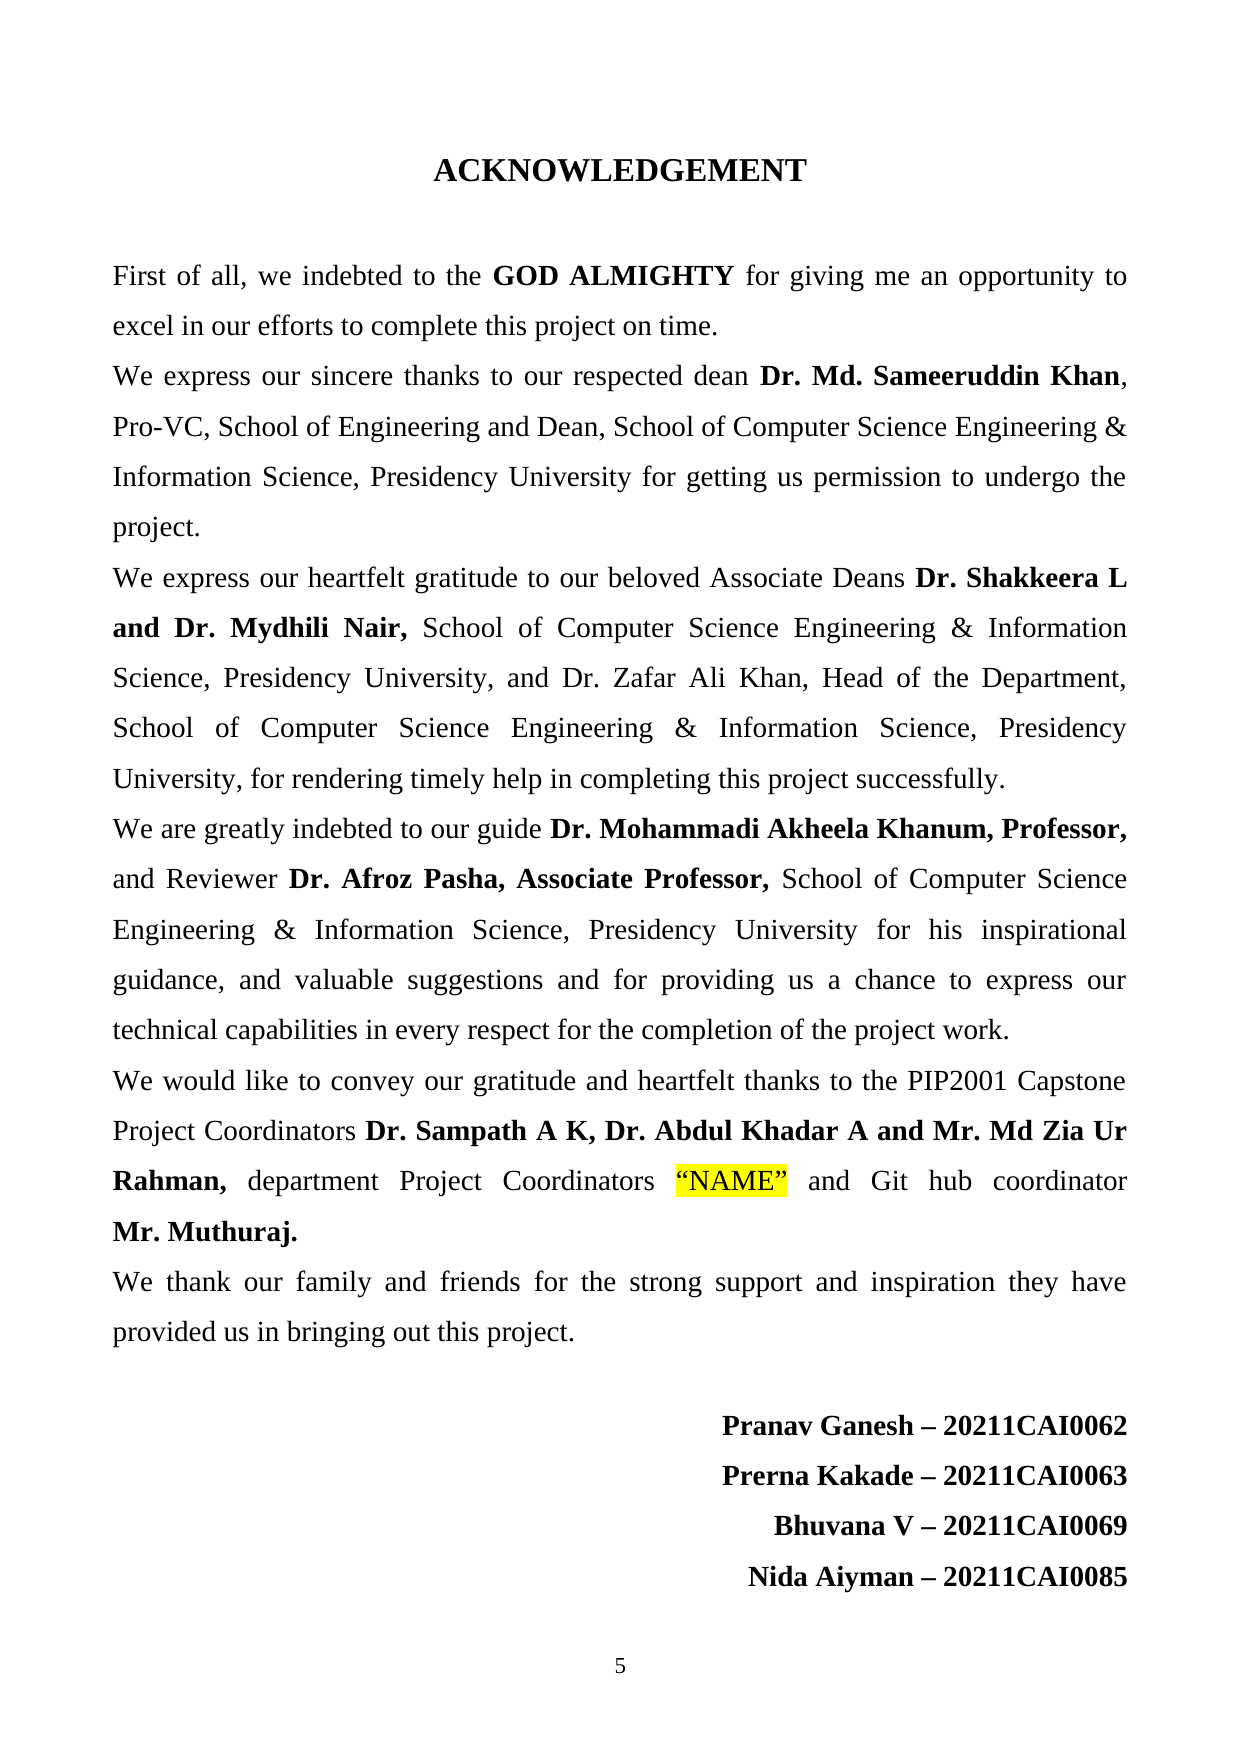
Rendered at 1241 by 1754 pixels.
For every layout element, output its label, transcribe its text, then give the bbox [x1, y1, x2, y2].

text ACKNOWLEDGEMENT [112, 150, 1128, 188]
text We thank our family and friends for the strong support and inspiration they have provided us in bringing out this project. [112, 1264, 1128, 1348]
text Bhuvana V – 20211CAI0069 [112, 1508, 1128, 1542]
text We express our sincere thanks to our respected dean Dr. Md. Sameeruddin Khan, Pro-VC, School of Engineering and Dean, School of Computer Science Engineering & Information Science, Presidency University for getting us permission to undergo the project. [112, 358, 1128, 543]
text First of all, we indebted to the GOD ALMIGHTY for giving me an opportunity to excel in our efforts to complete this project on time. [112, 258, 1128, 342]
text We would like to convey our gratitude and heartfelt thanks to the PIP2001 Capstone Project Coordinators Dr. Sampath A K, Dr. Abdul Khadar A and Mr. Md Zia Ur Rahman, department Project Coordinators “NAME” and Git hub coordinator Mr. Muthuraj. [112, 1063, 1128, 1247]
text We are greatly indebted to our guide Dr. Mohammadi Akheela Khanum, Professor, and Reviewer Dr. Afroz Pasha, Associate Professor, School of Computer Science Engineering & Information Science, Presidency University for his inspirational guidance, and valuable suggestions and for providing us a chance to express our technical capabilities in every respect for the completion of the project work. [112, 811, 1128, 1046]
text Prerna Kakade – 20211CAI0063 [112, 1458, 1128, 1492]
text Nida Aiyman – 20211CAI0085 [112, 1559, 1128, 1592]
text Pranav Ganesh – 20211CAI0062 [112, 1408, 1128, 1441]
text We express our heartfelt gratitude to our beloved Associate Deans Dr. Shakkeera L and Dr. Mydhili Nair, School of Computer Science Engineering & Information Science, Presidency University, and Dr. Zafar Ali Khan, Head of the Department, School of Computer Science Engineering & Information Science, Presidency University, for rendering timely help in completing this project successfully. [112, 560, 1128, 794]
